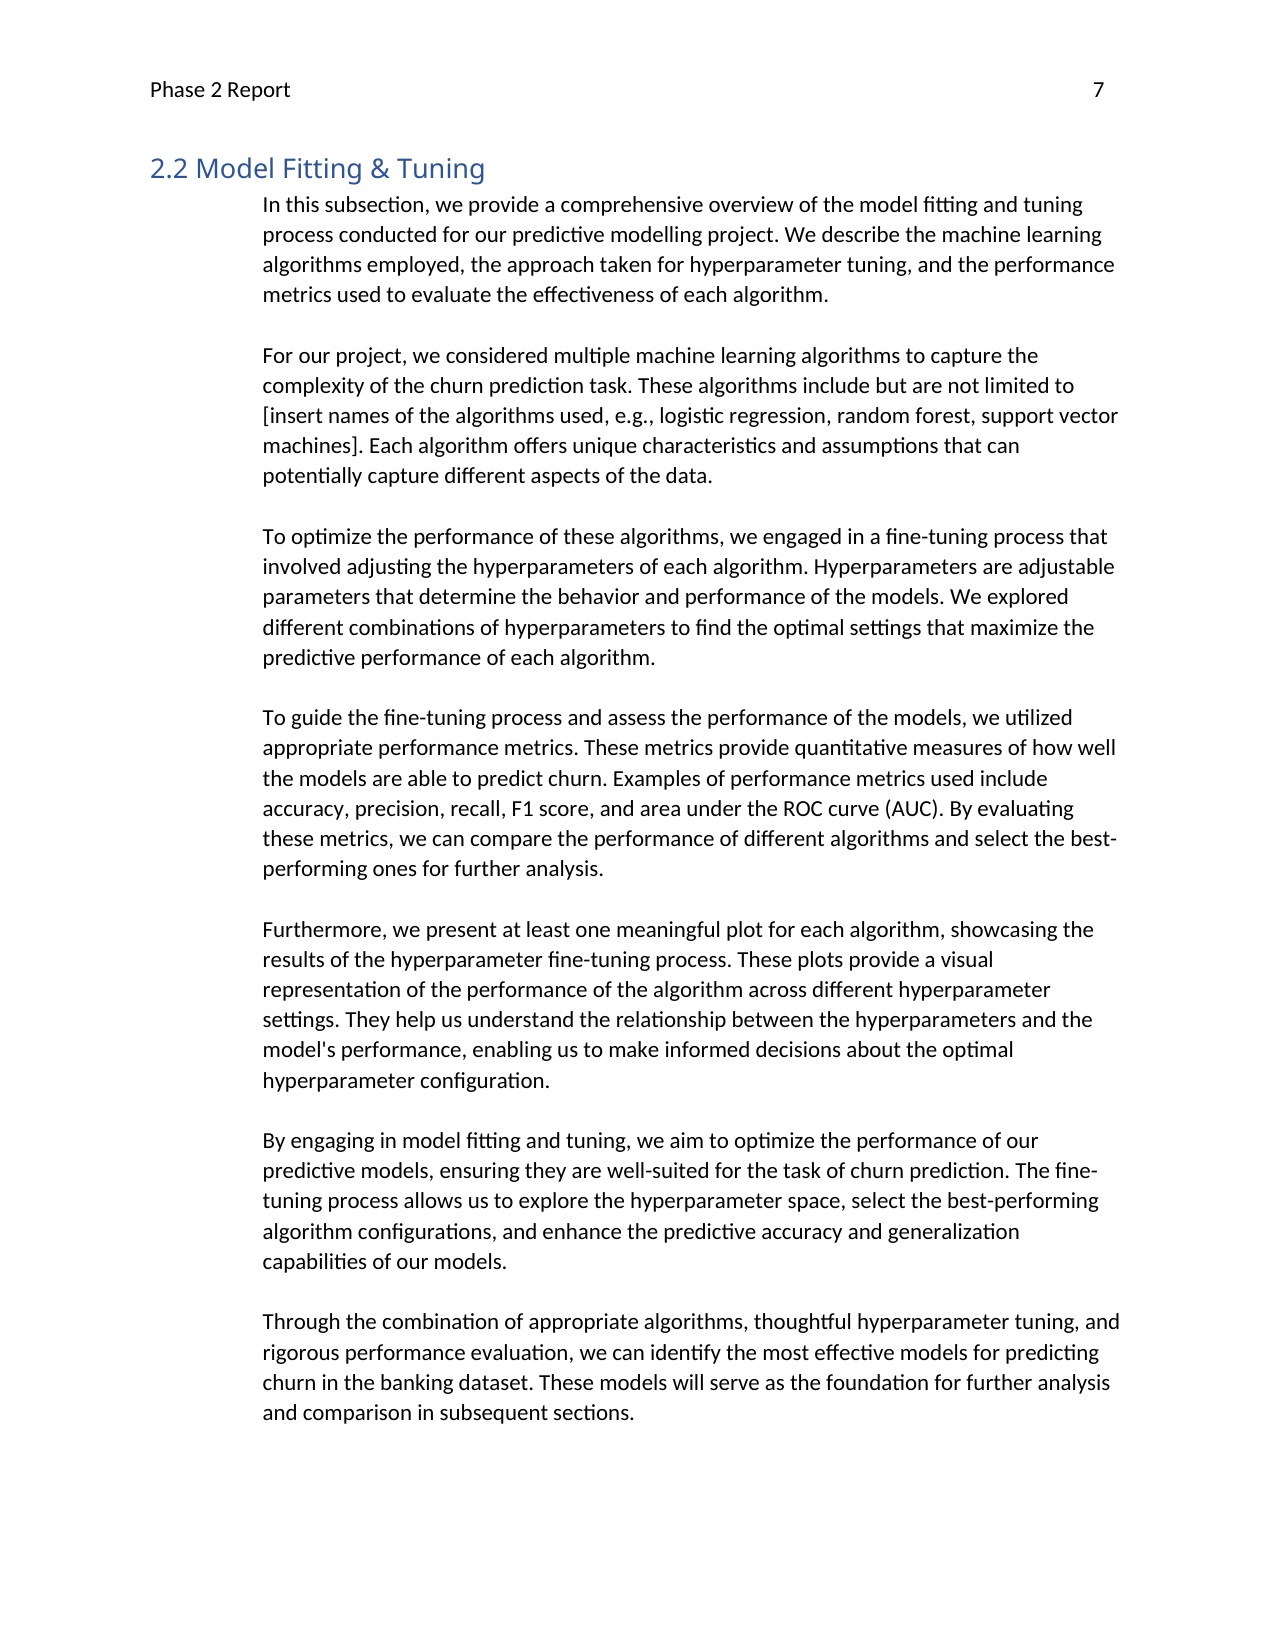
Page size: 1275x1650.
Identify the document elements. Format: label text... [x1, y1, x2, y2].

list To optimize the performance of these algorithms, we engaged in a fine-tuning process that involved adjusting the hyperparameters of each algorithm. Hyperparameters are adjustable parameters that determine the behavior and performance of the models. We explored different combinations of hyperparameters to find the optimal settings that maximize the predictive performance of each algorithm. [262, 522, 1125, 671]
list For our project, we considered multiple machine learning algorithms to capture the complexity of the churn prediction task. These algorithms include but are not limited to [insert names of the algorithms used, e.g., logistic regression, random forest, support vector machines]. Each algorithm offers unique characteristics and assumptions that can potentially capture different aspects of the data. [262, 341, 1125, 490]
list By engaging in model fitting and tuning, we aim to optimize the performance of our predictive models, ensuring they are well-suited for the task of churn prediction. The fine-tuning process allows us to explore the hyperparameter space, select the best-performing algorithm configurations, and enhance the predictive accuracy and generalization capabilities of our models. [262, 1126, 1125, 1275]
list Through the combination of appropriate algorithms, thoughtful hyperparameter tuning, and rigorous performance evaluation, we can identify the most effective models for predicting churn in the banking dataset. These models will serve as the foundation for further analysis and comparison in subsequent sections. [262, 1307, 1125, 1426]
list In this subsection, we provide a comprehensive overview of the model fitting and tuning process conducted for our predictive modelling project. We describe the machine learning algorithms employed, the approach taken for hyperparameter tuning, and the performance metrics used to evaluate the effectiveness of each algorithm. [262, 190, 1125, 308]
list To guide the fine-tuning process and assess the performance of the models, we utilized appropriate performance metrics. These metrics provide quantitative measures of how well the models are able to predict churn. Examples of performance metrics used include accuracy, precision, recall, F1 score, and area under the ROC curve (AUC). By evaluating these metrics, we can compare the performance of different algorithms and select the best-performing ones for further analysis. [262, 703, 1125, 882]
list Furthermore, we present at least one meaningful plot for each algorithm, showcasing the results of the hyperparameter fine-tuning process. These plots provide a visual representation of the performance of the algorithm across different hyperparameter settings. They help us understand the relationship between the hyperparameters and the model's performance, enabling us to make informed decisions about the optimal hyperparameter configuration. [262, 915, 1125, 1094]
subtitle 2.2 Model Fitting & Tuning [150, 150, 1125, 187]
